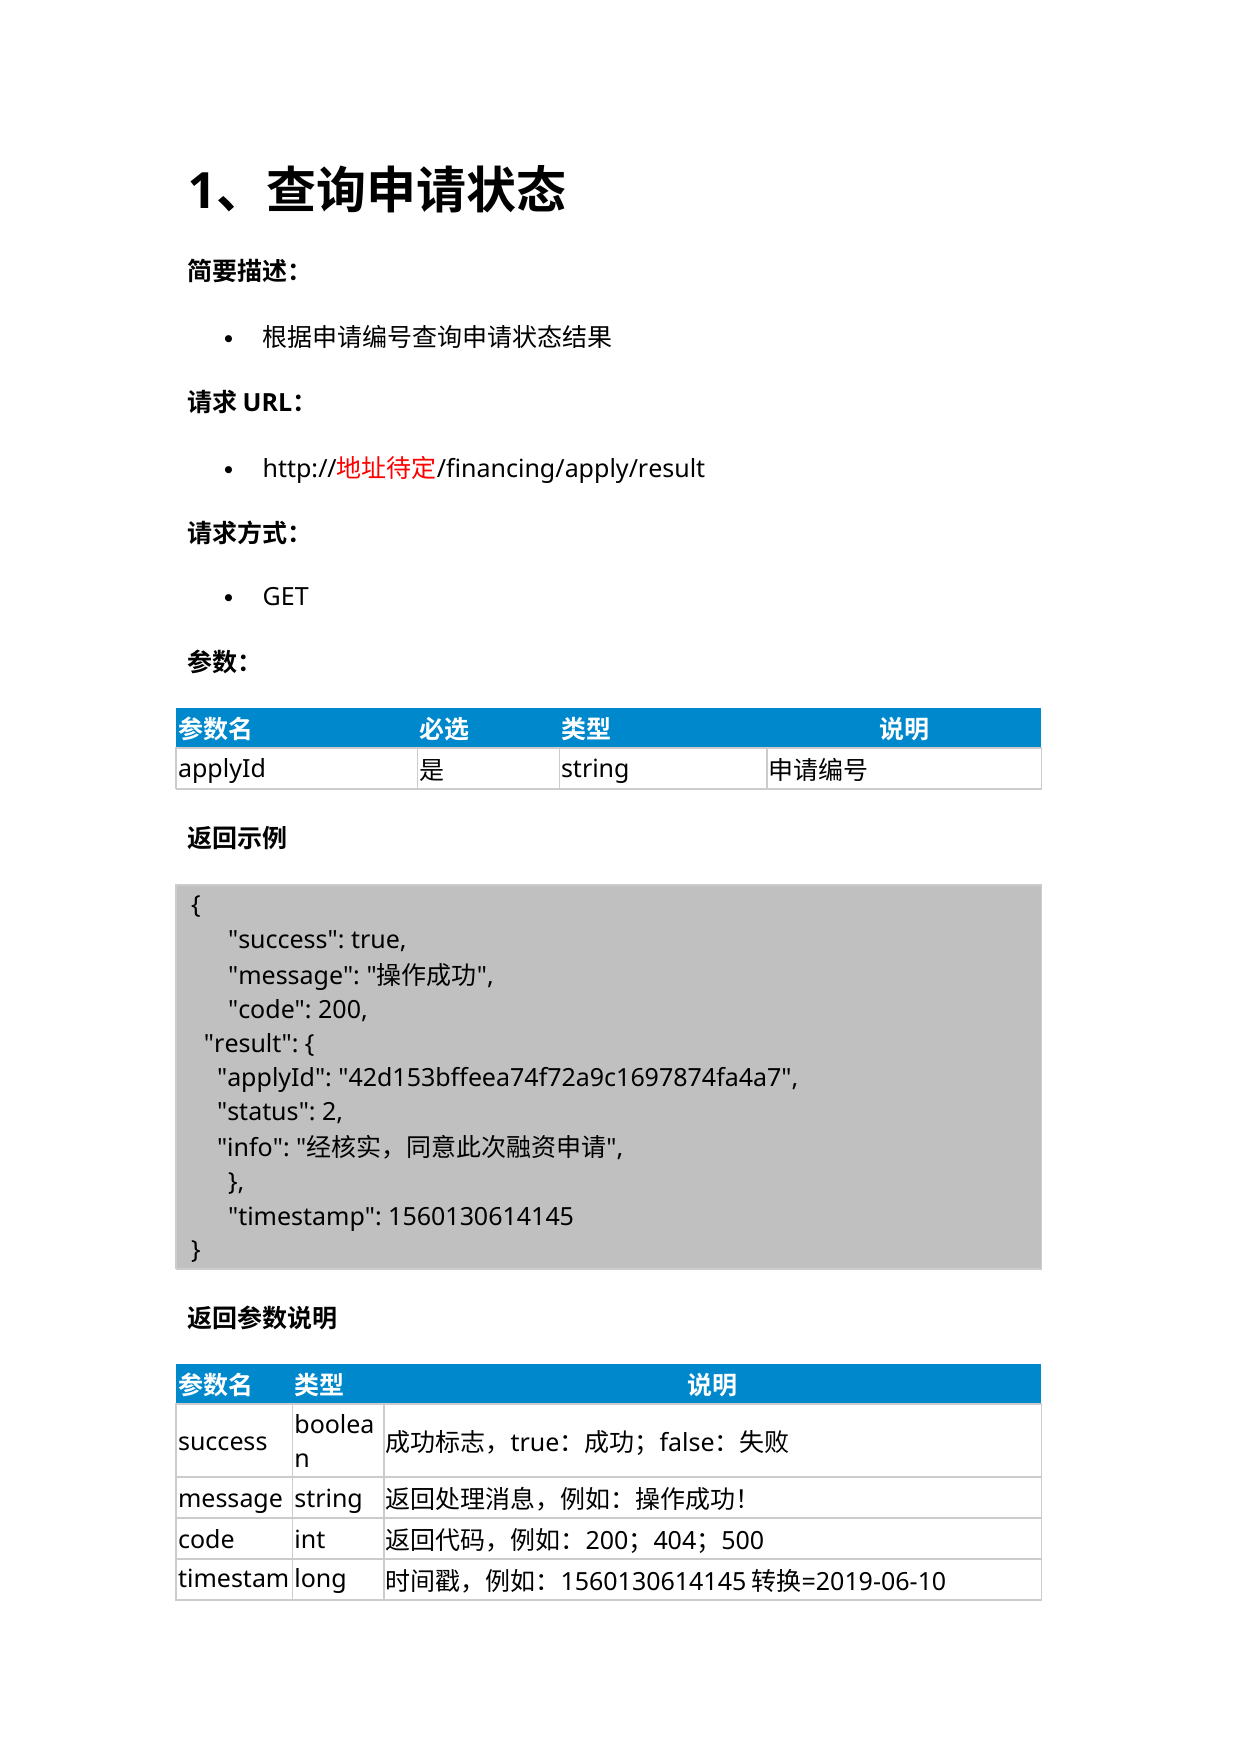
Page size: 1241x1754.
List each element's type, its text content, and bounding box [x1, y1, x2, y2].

table_cell long [293, 1560, 383, 1599]
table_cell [385, 1560, 1041, 1599]
text 返回示例 [187, 819, 1053, 855]
list 根据申请编号查询申请状态结果 [225, 317, 1053, 353]
table_cell int [293, 1519, 383, 1558]
table_header 类型 [559, 708, 767, 747]
list GET [225, 579, 1053, 613]
table_cell 是 [418, 749, 559, 788]
subtitle 1、查询申请状态 [187, 150, 1053, 223]
table_cell code [177, 1519, 292, 1558]
table_cell boolean [293, 1405, 383, 1476]
table_header 参数名 [176, 1364, 293, 1403]
table_cell 成功标志，true：成功；false：失败 [385, 1405, 1041, 1476]
table_cell 申请编号 [768, 749, 1041, 788]
table_header 说明 [384, 1364, 1041, 1403]
table_cell message [177, 1478, 292, 1517]
table_cell string [560, 749, 766, 788]
table_cell string [293, 1478, 383, 1517]
text 请求方式： [187, 513, 1053, 550]
text 参数： [187, 642, 1053, 678]
table_header 类型 [293, 1364, 384, 1403]
table_cell success [177, 1405, 292, 1476]
table_cell 返回代码，例如：200；404；500 [385, 1519, 1041, 1558]
table_header 说明 [767, 708, 1041, 747]
table_header 参数名 [176, 708, 417, 747]
table_header { "success": true, "message": "操作成功", "code": 200, "result": { "applyId": "42d153bffeea74f72a9c1697874fa4a7", "status": 2, "info": "经核实，同意此次融资申请", }, "timestamp": 1560130614145 } [177, 886, 1041, 1268]
text 请求URL： [187, 383, 1053, 419]
text 简要描述： [187, 252, 1053, 288]
table_cell timestamp [177, 1560, 292, 1599]
table_cell applyId [177, 749, 417, 788]
list http://地址待定/financing/apply/result [225, 448, 1053, 484]
table_header 必选 [417, 708, 559, 747]
text 返回参数说明 [187, 1298, 1053, 1335]
table_cell 返回处理消息，例如：操作成功！ [385, 1478, 1041, 1517]
